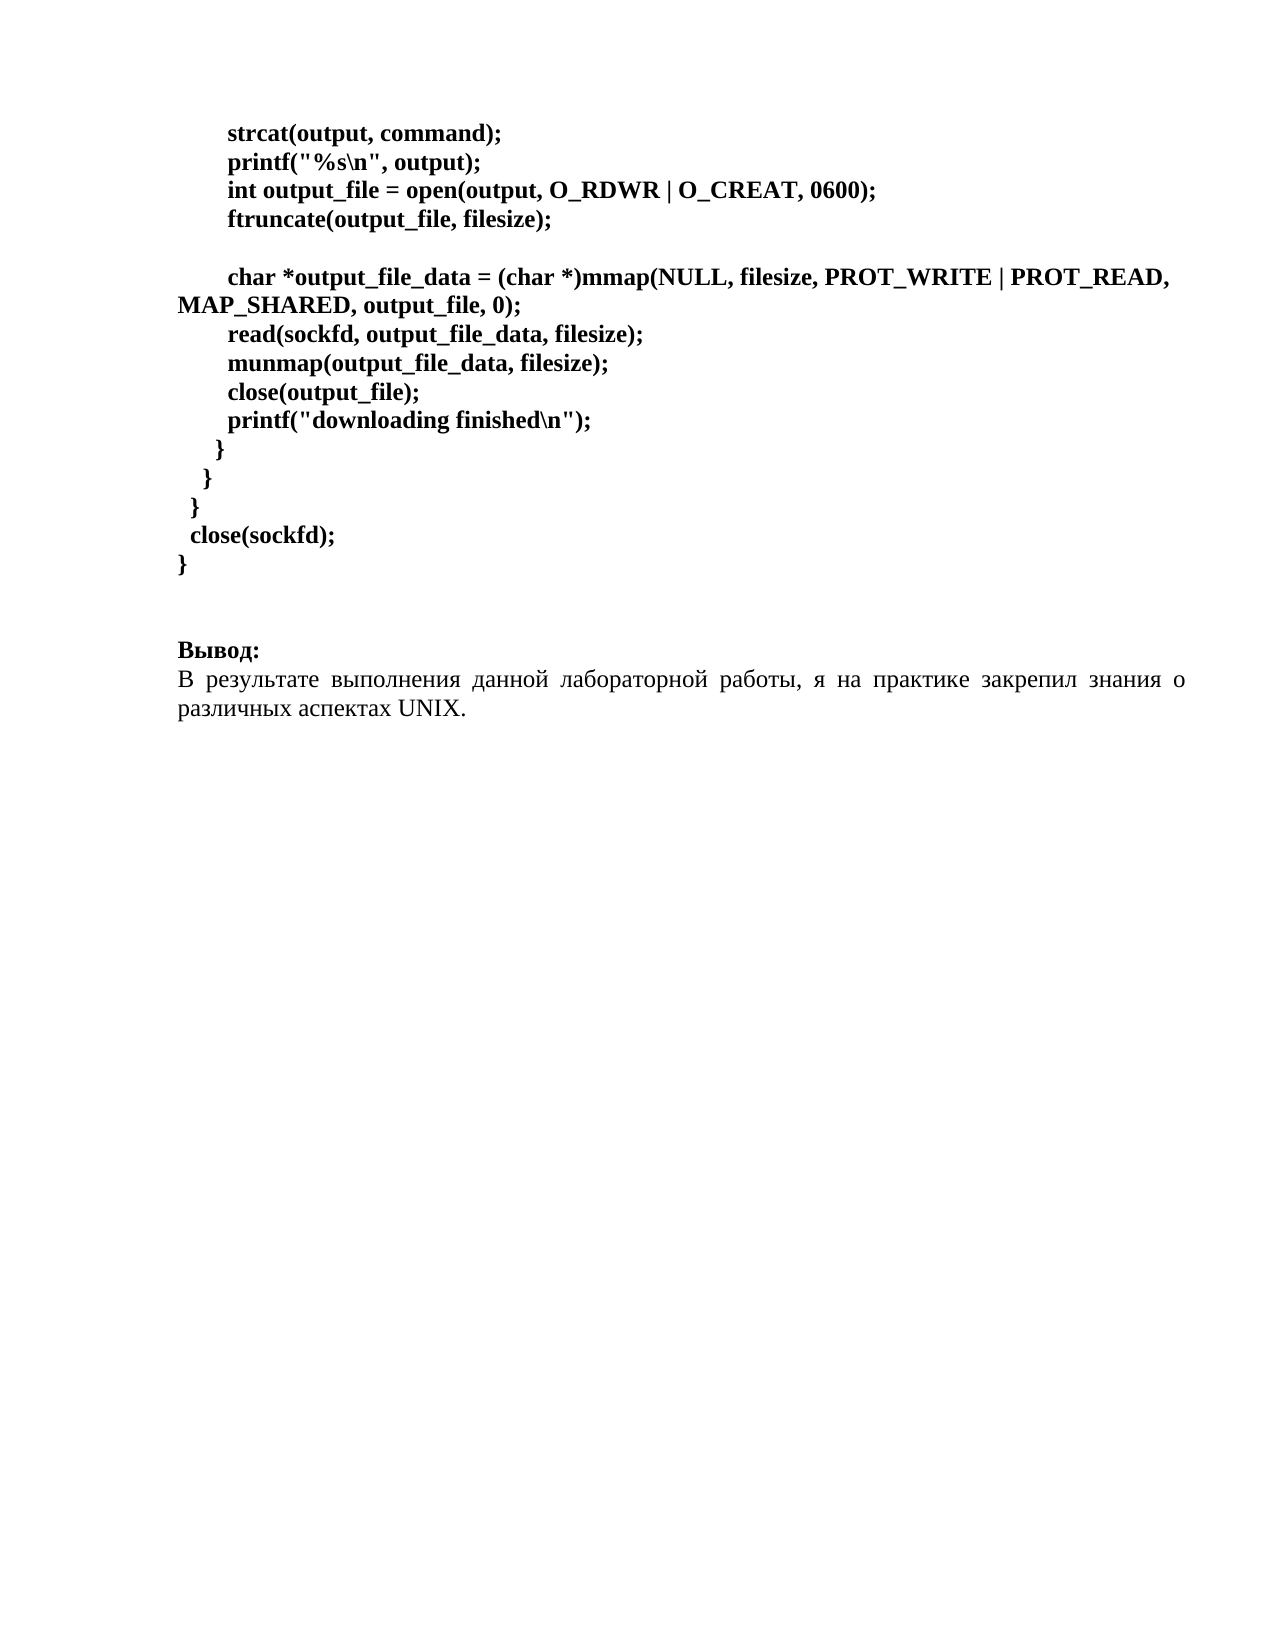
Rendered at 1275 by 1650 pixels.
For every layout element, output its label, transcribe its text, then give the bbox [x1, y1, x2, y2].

text } [177, 463, 1186, 492]
text ftruncate(output_file, filesize); [177, 204, 1186, 233]
text strcat(output, command); [177, 118, 1186, 147]
text Вывод: [177, 636, 1186, 664]
text printf("%s\n", output); [177, 147, 1186, 176]
text } [177, 434, 1186, 463]
text } [177, 492, 1186, 521]
text int output_file = open(output, O_RDWR | O_CREAT, 0600); [177, 176, 1186, 204]
text close(output_file); [177, 377, 1186, 406]
text close(sockfd); [177, 521, 1186, 549]
text char *output_file_data = (char *)mmap(NULL, filesize, PROT_WRITE | PROT_READ, MAP_SHARED, output_file, 0); [177, 262, 1186, 319]
text printf("downloading finished\n"); [177, 406, 1186, 434]
text В результате выполнения данной лабораторной работы, я на практике закрепил знания о различных аспектах UNIX. [177, 664, 1186, 722]
text munmap(output_file_data, filesize); [177, 348, 1186, 377]
text } [177, 549, 1186, 578]
text read(sockfd, output_file_data, filesize); [177, 319, 1186, 348]
